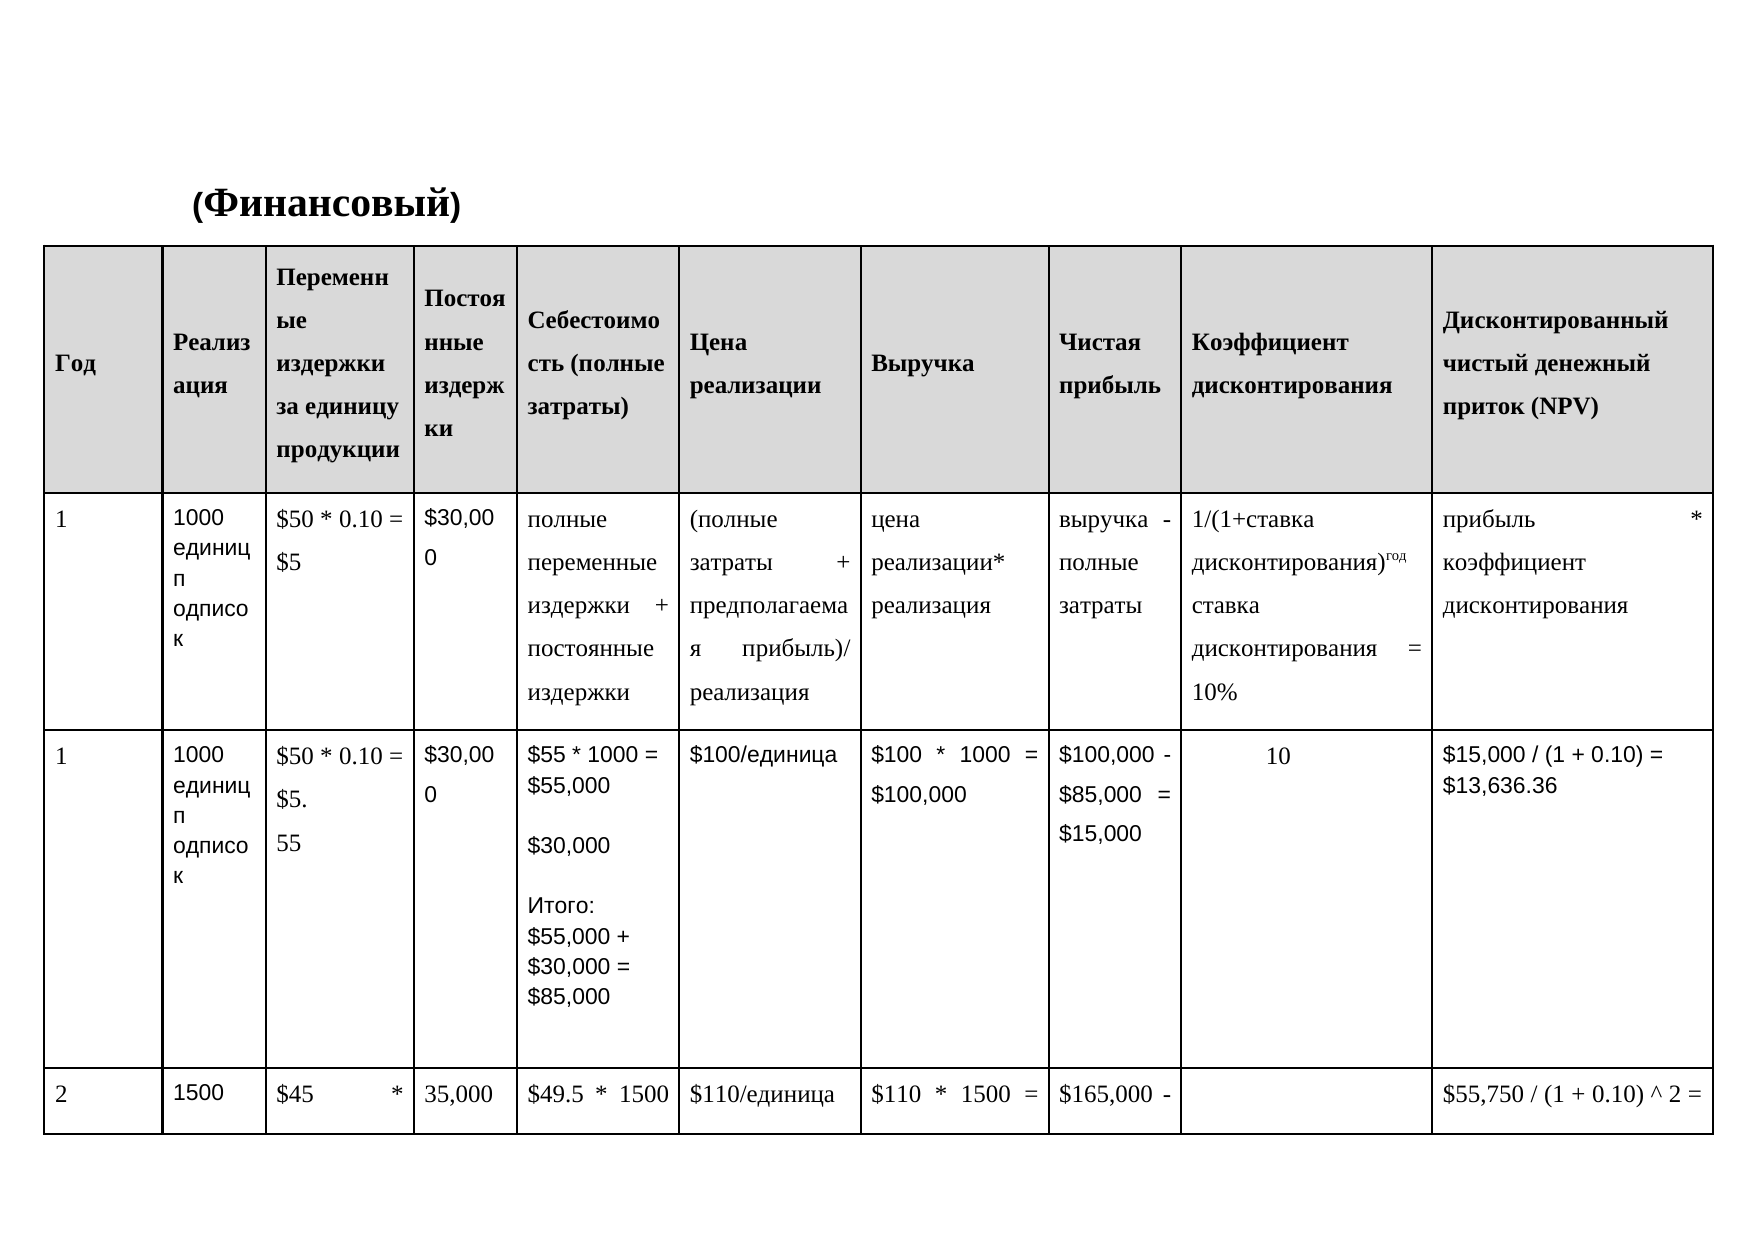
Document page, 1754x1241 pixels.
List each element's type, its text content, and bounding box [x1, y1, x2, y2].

table_cell 1500 единиц [164, 1069, 265, 1133]
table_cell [518, 1069, 678, 1133]
table_cell (полные затраты + предполагаемая прибыль)/ реализация [680, 494, 860, 729]
table_header Выручка [862, 247, 1048, 492]
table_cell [862, 1069, 1048, 1133]
table_cell $50 * 0.10 = $5. 55 [267, 731, 413, 1067]
table_cell полные переменные издержки + постоянные издержки [518, 494, 678, 729]
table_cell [1050, 1069, 1180, 1133]
table_cell $100,000 - $85,000 = $15,000 [1050, 731, 1180, 1067]
table_cell прибыль * коэффициент дисконтирования [1433, 494, 1712, 729]
table_cell $45 * 0.10=4.5 49.5 [267, 1069, 413, 1133]
table_cell 1000 единиц подписок [164, 494, 265, 729]
table_header Коэффициент дисконтирования [1182, 247, 1431, 492]
table_cell $100 * 1000 = $100,000 [862, 731, 1048, 1067]
table_cell $30,000 [415, 731, 516, 1067]
table_header Постоянные издержки [415, 247, 516, 492]
table_header Год [45, 247, 161, 492]
table_cell цена реализации* реализация [862, 494, 1048, 729]
table_cell $110/единица [680, 1069, 860, 1133]
table_cell 1 [45, 494, 161, 729]
table_cell 10 [1182, 731, 1431, 1067]
table_cell 1 [45, 731, 161, 1067]
table_cell $15,000 / (1 + 0.10) = $13,636.36 [1433, 731, 1712, 1067]
table_cell [1182, 1069, 1431, 1133]
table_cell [1433, 1069, 1712, 1133]
table_cell $50 * 0.10 = $5 [267, 494, 413, 729]
table_header Себестоимость (полные затраты) [518, 247, 678, 492]
table_cell 35,000 [415, 1069, 516, 1133]
table_cell $55 * 1000 = $55,000 $30,000 Итого: $55,000 + $30,000 = $85,000 [518, 731, 678, 1067]
table_cell $100/единица [680, 731, 860, 1067]
table_cell 1000 единиц подписок [164, 731, 265, 1067]
table_header Переменные издержки за единицу продукции [267, 247, 413, 492]
table_header Чистая прибыль [1050, 247, 1180, 492]
text (Финансовый) [118, 177, 1636, 225]
table_cell 2 [45, 1069, 161, 1133]
table_header Реализация [164, 247, 265, 492]
table_header Цена реализации [680, 247, 860, 492]
table_cell выручка - полные затраты [1050, 494, 1180, 729]
table_header Дисконтированный чистый денежный приток (NPV) [1433, 247, 1712, 492]
table_cell $30,000 [415, 494, 516, 729]
table_cell 1/(1+ставка дисконтирования)год ставка дисконтирования = 10% [1182, 494, 1431, 729]
